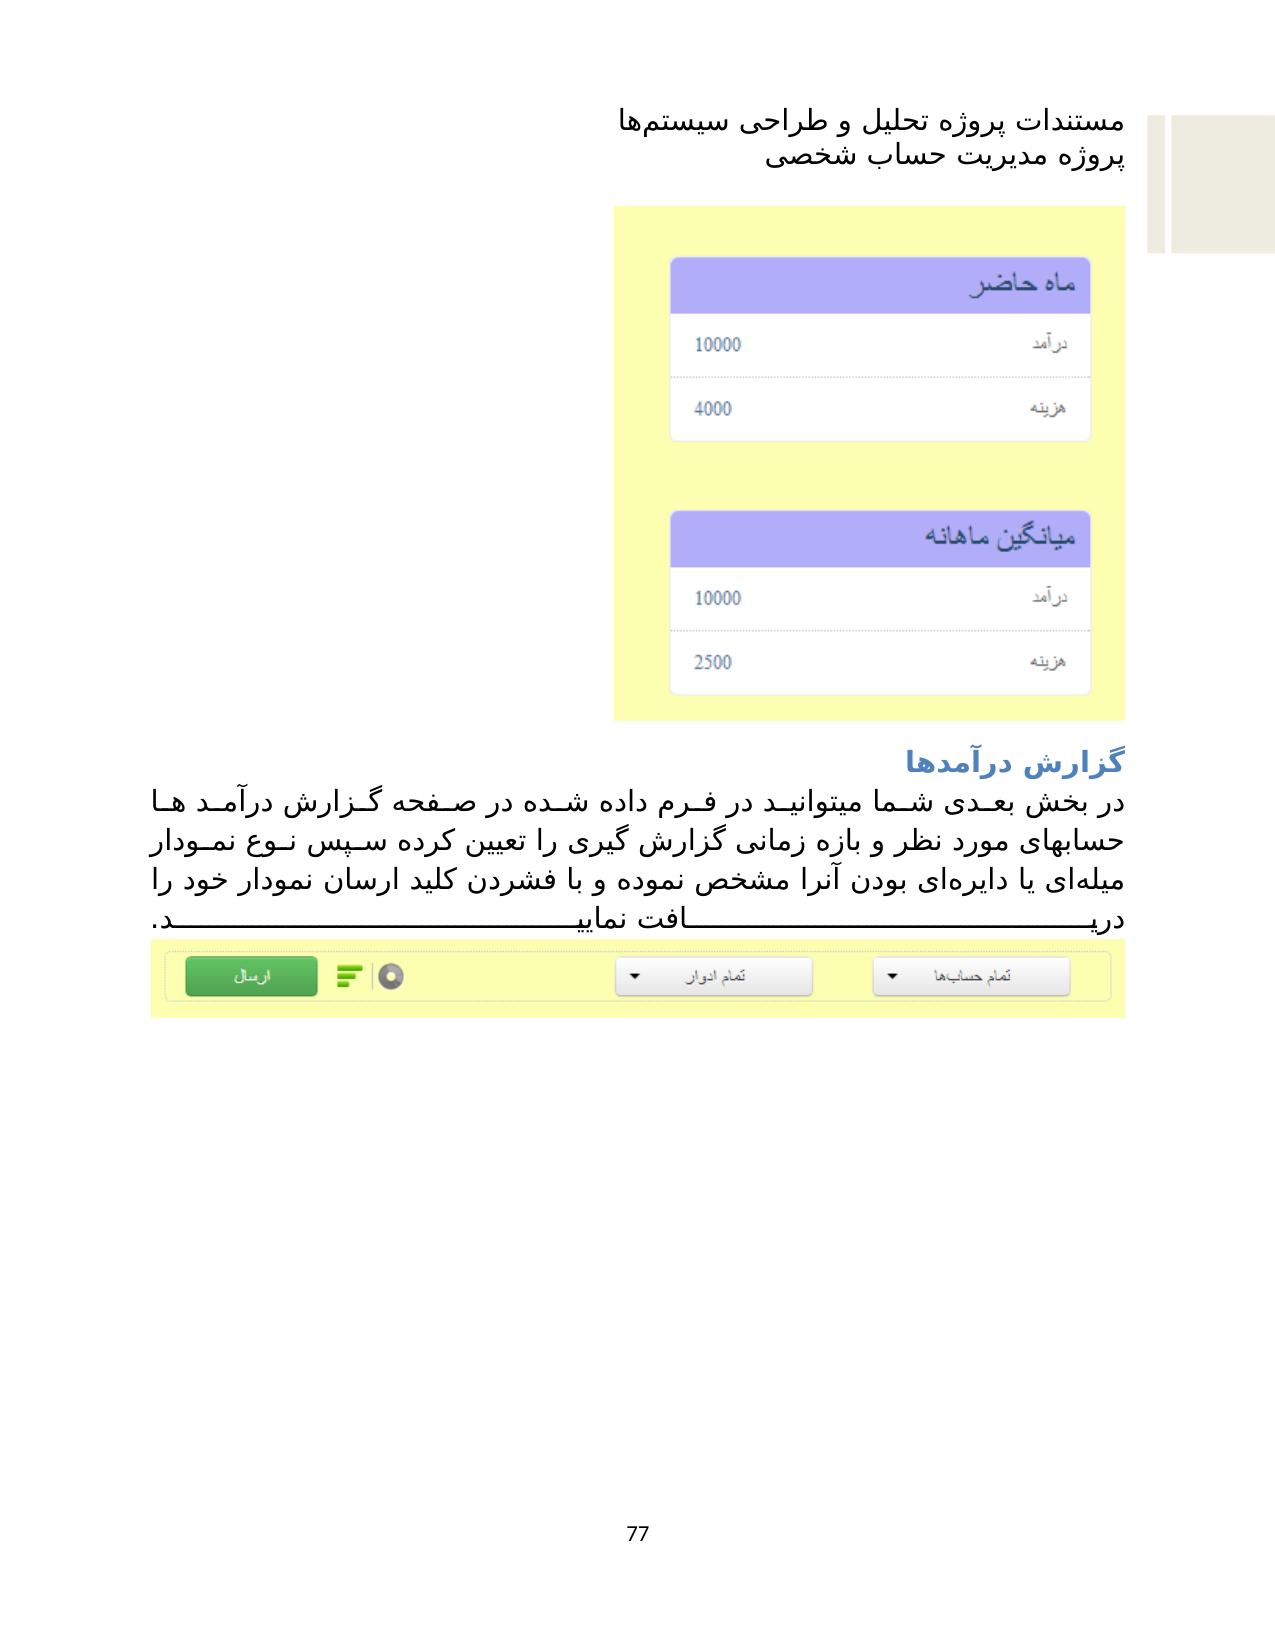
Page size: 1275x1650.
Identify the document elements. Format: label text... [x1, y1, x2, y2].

subtitle گزارش درآمد‌ها [150, 746, 1125, 779]
picture [150, 939, 1125, 1018]
picture [613, 206, 1125, 721]
text در بخش بعدی شما میتوانید در فرم داده شده در صفحه گزارش درآمد ها حسابهای مورد نظر و بازه زمانی گزارش گیری را تعیین کرده سپس نوع نمودار میله‌ای یا دایره‌ای بودن آنرا مشخص نموده و با فشردن کلید ارسان نمودار خود را دریافت نمایید. [150, 784, 1125, 939]
